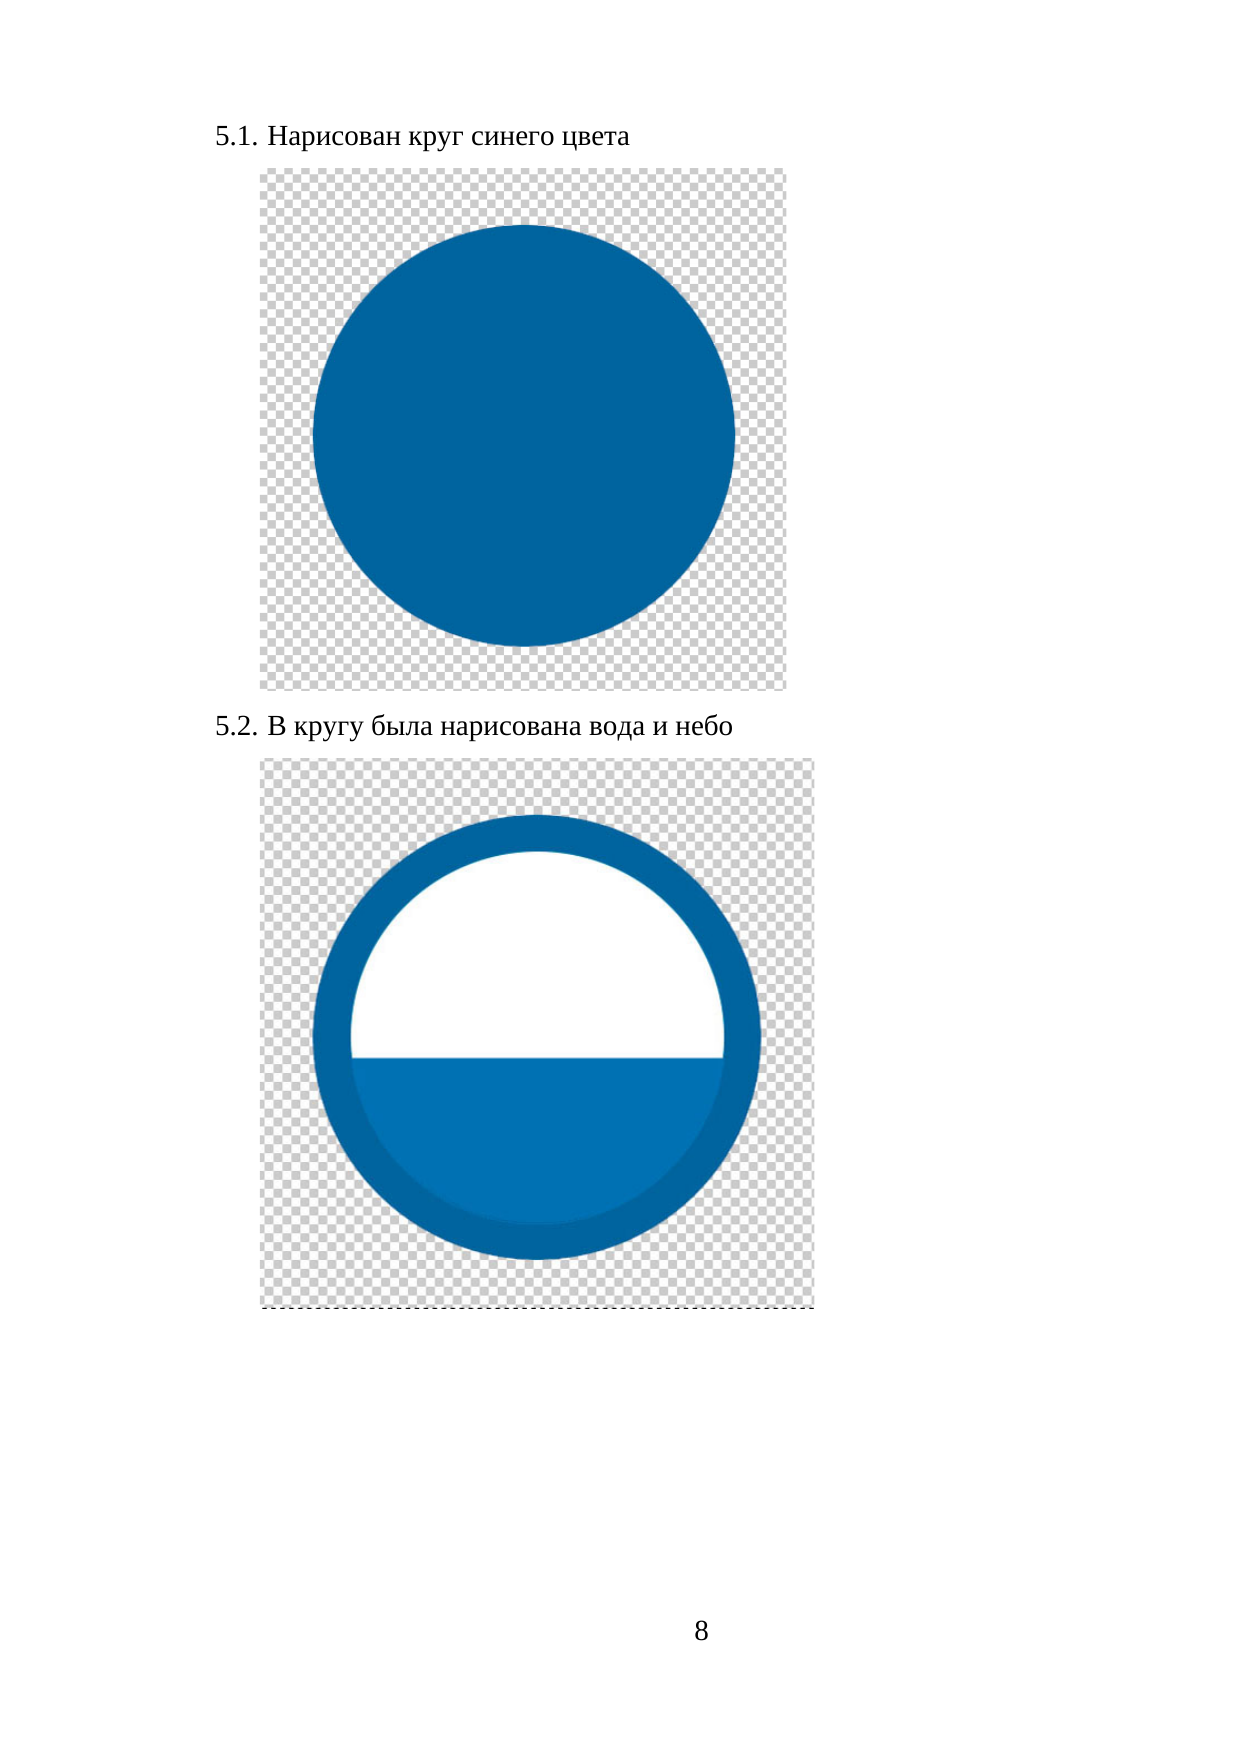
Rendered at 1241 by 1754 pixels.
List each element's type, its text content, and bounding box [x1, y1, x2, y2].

picture [259, 168, 787, 691]
picture [259, 758, 815, 1309]
